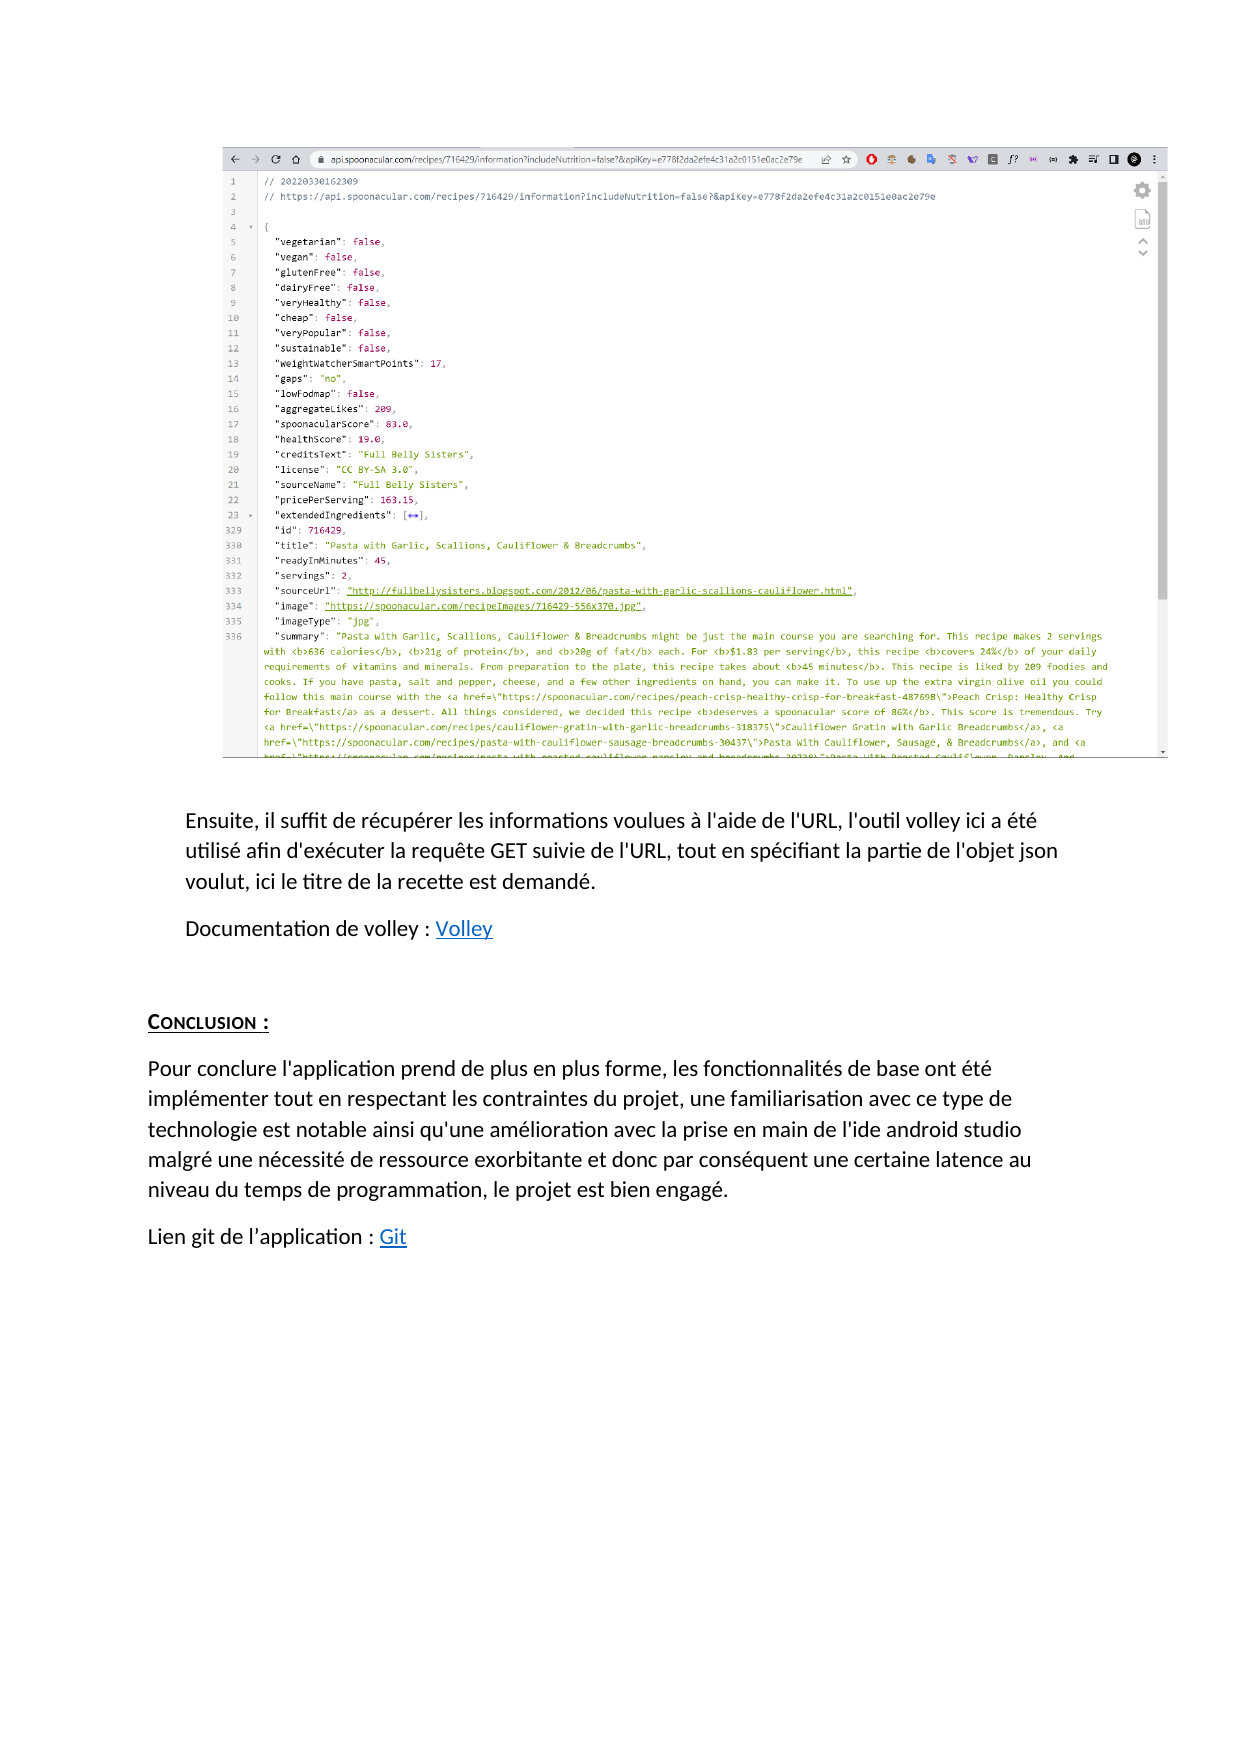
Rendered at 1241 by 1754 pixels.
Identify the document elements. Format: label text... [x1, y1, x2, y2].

text Ensuite, il suffit de récupérer les informations voulues à l'aide de l'URL, l'outil volley ici a été utilisé afin d'exécuter la requête GET suivie de l'URL, tout en spécifiant la partie de l'objet json voulut, ici le titre de la recette est demandé. [185, 806, 1093, 895]
text Conclusion : [148, 1007, 1093, 1036]
text Lien git de l’application : Git [148, 1222, 1093, 1250]
picture [222, 147, 1168, 758]
text Pour conclure l'application prend de plus en plus forme, les fonctionnalités de base ont été implémenter tout en respectant les contraintes du projet, une familiarisation avec ce type de technologie est notable ainsi qu'une amélioration avec la prise en main de l'ide android studio malgré une nécessité de ressource exorbitante et donc par conséquent une certaine latence au niveau du temps de programmation, le projet est bien engagé. [148, 1054, 1093, 1203]
text Documentation de volley : Volley [185, 914, 1093, 942]
